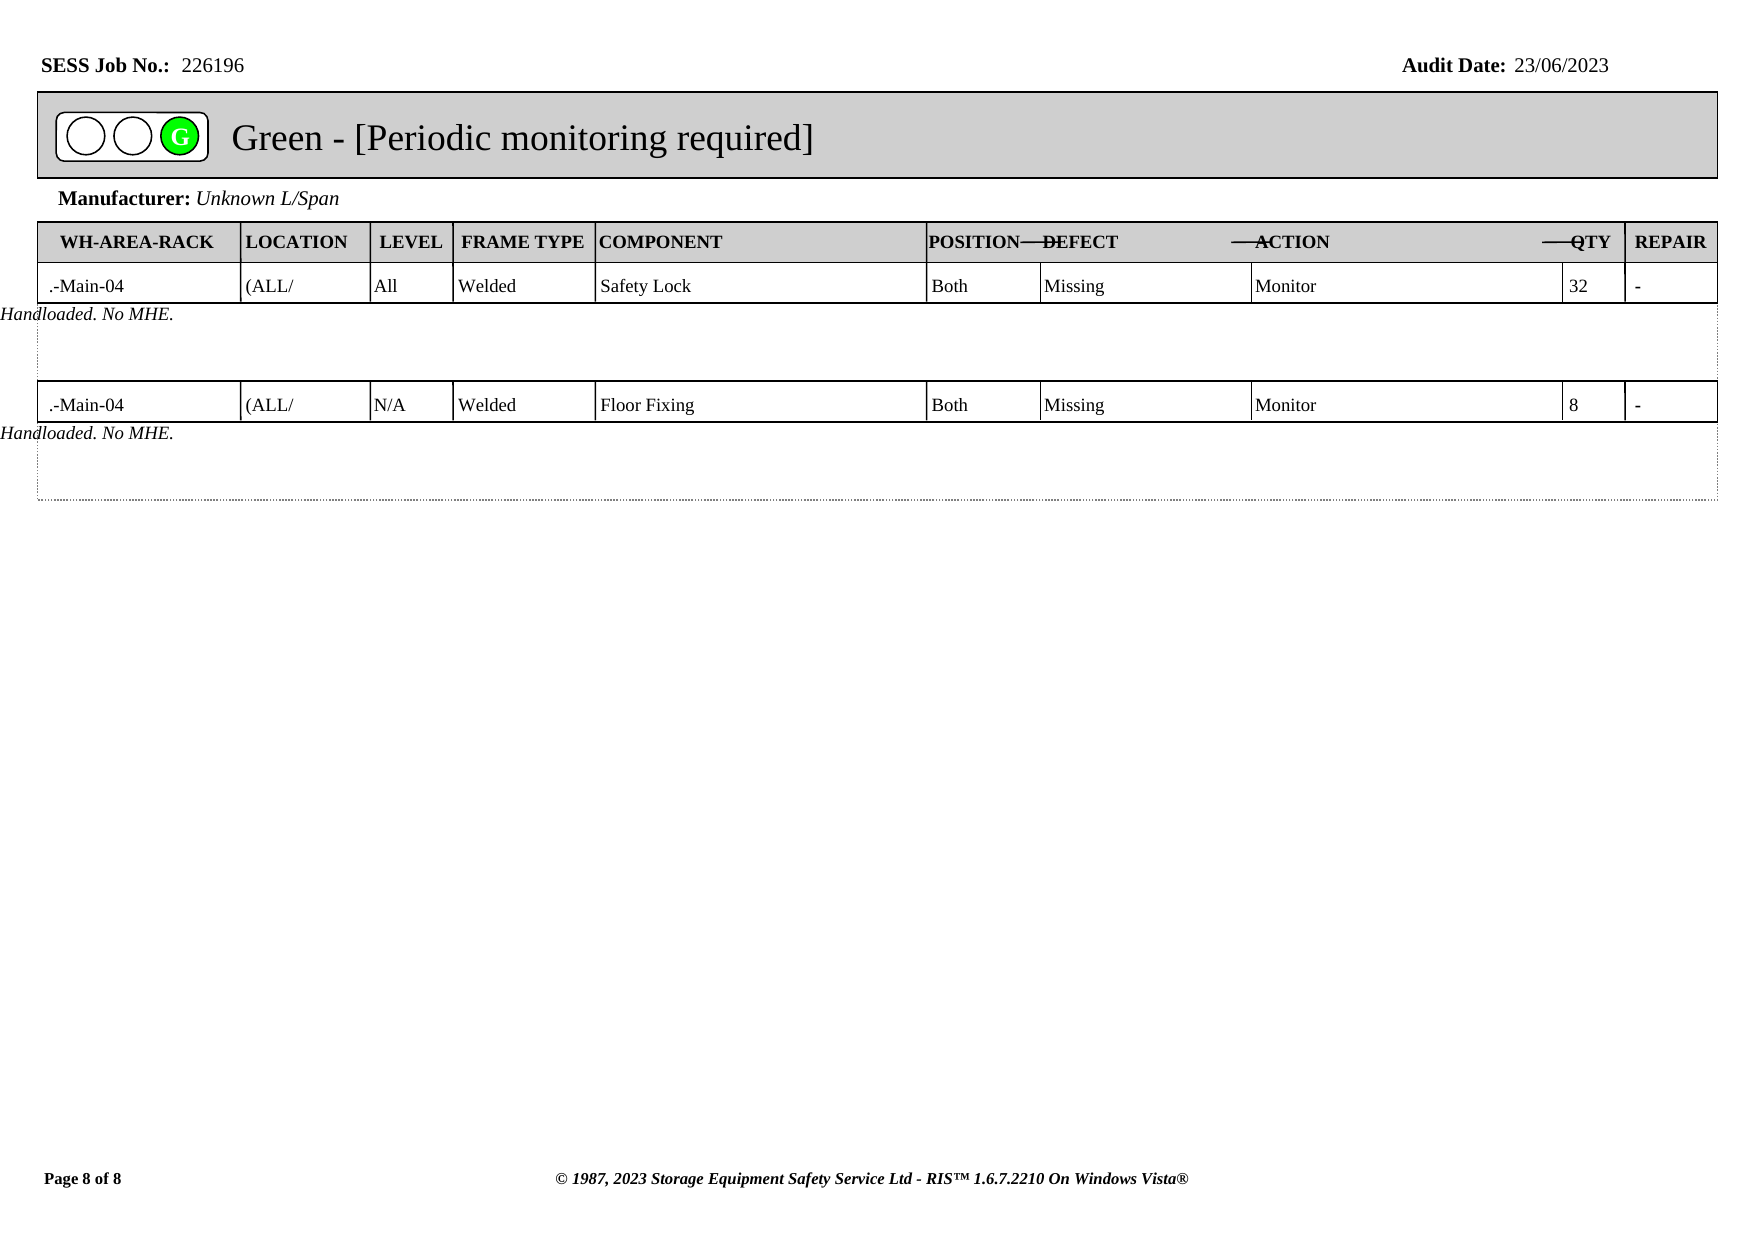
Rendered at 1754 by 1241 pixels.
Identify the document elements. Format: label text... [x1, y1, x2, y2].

text N/A [373, 394, 449, 415]
text 8 [1569, 394, 1616, 415]
text - [1634, 394, 1706, 415]
text 23/06/2023 [1514, 53, 1702, 77]
text 226196 [181, 53, 630, 77]
text COMPONENT [598, 231, 872, 253]
text Handloaded. No MHE. [0, 303, 1754, 325]
text (ALL/ [245, 394, 361, 415]
text DEFECT [1042, 231, 1161, 253]
text Page 8 of 8 [44, 1169, 150, 1188]
text (ALL/ [245, 275, 361, 297]
text Manufacturer: [38, 186, 191, 210]
text Missing [1044, 394, 1242, 415]
text LEVEL [373, 231, 449, 253]
text © 1987, 2023 Storage Equipment Safety Service Ltd - RIS™ 1.6.7.2210 On Windows Vista® [150, 1169, 1706, 1188]
text FRAME TYPE [455, 231, 591, 253]
text - [1634, 275, 1706, 297]
text Floor Fixing [600, 394, 917, 415]
text Audit Date: [1373, 53, 1506, 77]
text Handloaded. No MHE. [0, 422, 1754, 443]
text A [123, 122, 164, 151]
text All [373, 275, 449, 297]
text Monitor [1255, 275, 1477, 297]
text Safety Lock [600, 275, 917, 297]
text ACTION [1255, 231, 1478, 253]
text Both [931, 275, 1034, 297]
text Green - [Periodic monitoring required] [231, 116, 1649, 159]
text Monitor [1255, 394, 1477, 415]
text R [77, 122, 119, 151]
text Both [931, 394, 1034, 415]
text 32 [1569, 275, 1616, 297]
text QTY [1570, 231, 1628, 253]
text Welded [458, 275, 589, 297]
text .-Main-04 [48, 394, 233, 415]
text Welded [458, 394, 589, 415]
text REPAIR [1634, 231, 1717, 253]
text SESS Job No.: [41, 53, 181, 77]
text POSITION [928, 231, 1039, 253]
text Unknown L/Span [195, 186, 664, 210]
text WH-AREA-RACK [59, 231, 233, 253]
text .-Main-04 [48, 275, 233, 297]
text Missing [1044, 275, 1242, 297]
text LOCATION [245, 231, 364, 253]
text G [170, 122, 213, 151]
